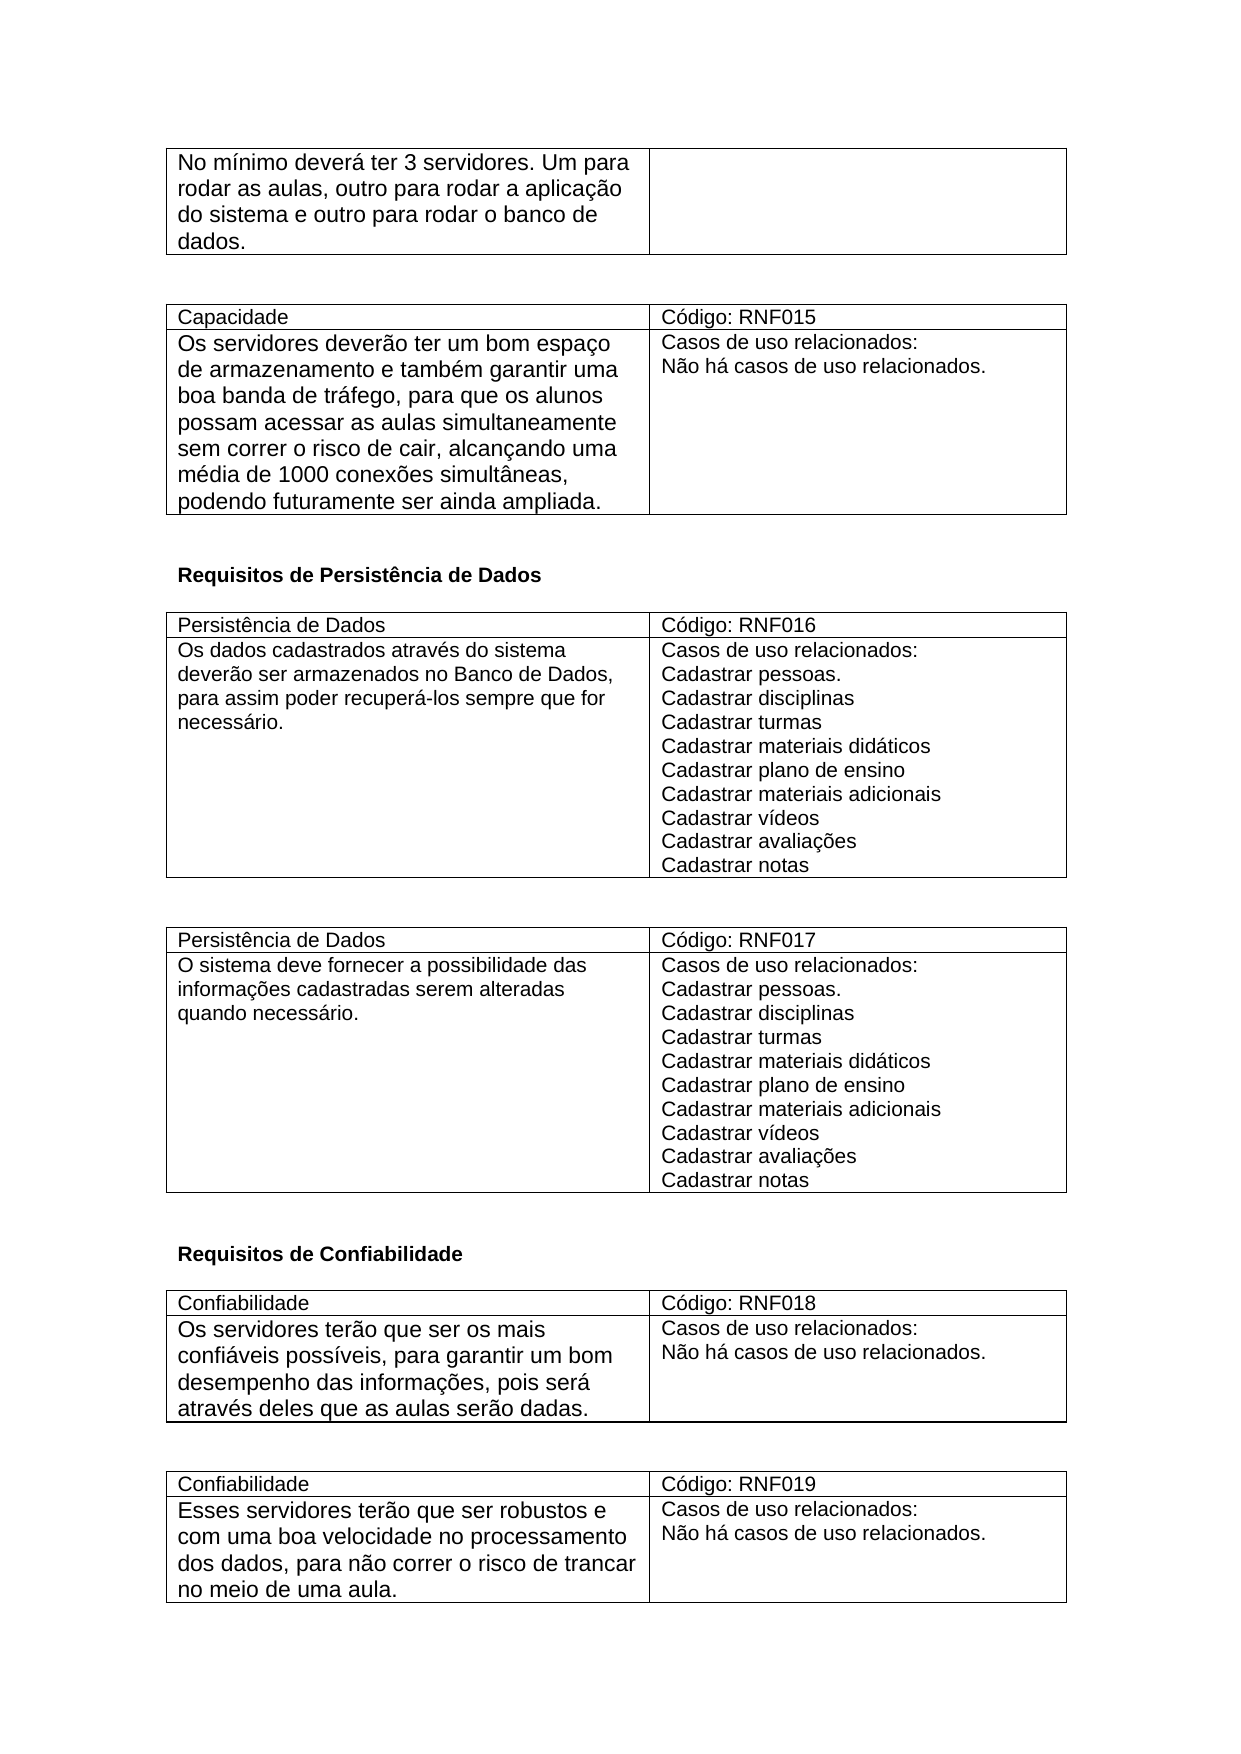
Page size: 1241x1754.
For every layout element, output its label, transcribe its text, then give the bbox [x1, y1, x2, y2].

table_header Código: RNF018 [650, 1291, 1066, 1315]
table_cell Os servidores deverão ter um bom espaço de armazenamento e também garantir uma boa banda de tráfego, para que os alunos possam acessar as aulas simultaneamente sem correr o risco de cair, alcançando uma média de 1000 conexões simultâneas, podendo futuramente ser ainda ampliada. [167, 330, 649, 514]
table_cell O sistema deve fornecer a possibilidade das informações cadastradas serem alteradas quando necessário. [167, 953, 649, 1192]
text Requisitos de Confiabilidade [177, 1242, 1063, 1266]
text Requisitos de Persistência de Dados [177, 563, 1063, 587]
table_header Código: RNF019 [650, 1472, 1066, 1496]
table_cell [650, 1497, 1066, 1602]
table_header Confiabilidade [167, 1291, 649, 1315]
table_cell Casos de uso relacionados: Cadastrar pessoas. Cadastrar disciplinas Cadastrar turmas Cadastrar materiais didáticos Cadastrar plano de ensino Cadastrar materiais adicionais Cadastrar vídeos Cadastrar avaliações Cadastrar notas [650, 638, 1066, 877]
table_cell Casos de uso relacionados: Não há casos de uso relacionados. [650, 1316, 1066, 1421]
table_header Confiabilidade [167, 1472, 649, 1496]
table_cell Os servidores terão que ser os mais confiáveis possíveis, para garantir um bom desempenho das informações, pois será através deles que as aulas serão dadas. [167, 1316, 649, 1421]
table_cell Esses servidores terão que ser robustos e com uma boa velocidade no processamento dos dados, para não correr o risco de trancar no meio de uma aula. [167, 1497, 649, 1602]
table_header Persistência de Dados [167, 613, 649, 637]
table_header Persistência de Dados [167, 928, 649, 952]
table_header Capacidade [167, 305, 649, 328]
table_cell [167, 149, 649, 254]
table_cell Os dados cadastrados através do sistema deverão ser armazenados no Banco de Dados, para assim poder recuperá-los sempre que for necessário. [167, 638, 649, 877]
table_header Código: RNF015 [650, 305, 1066, 328]
table_cell Casos de uso relacionados: Cadastrar pessoas. Cadastrar disciplinas Cadastrar turmas Cadastrar materiais didáticos Cadastrar plano de ensino Cadastrar materiais adicionais Cadastrar vídeos Cadastrar avaliações Cadastrar notas [650, 953, 1066, 1192]
table_header Código: RNF017 [650, 928, 1066, 952]
table_cell Casos de uso relacionados: Não há casos de uso relacionados. [650, 330, 1066, 514]
table_header Código: RNF016 [650, 613, 1066, 637]
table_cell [650, 149, 1066, 254]
